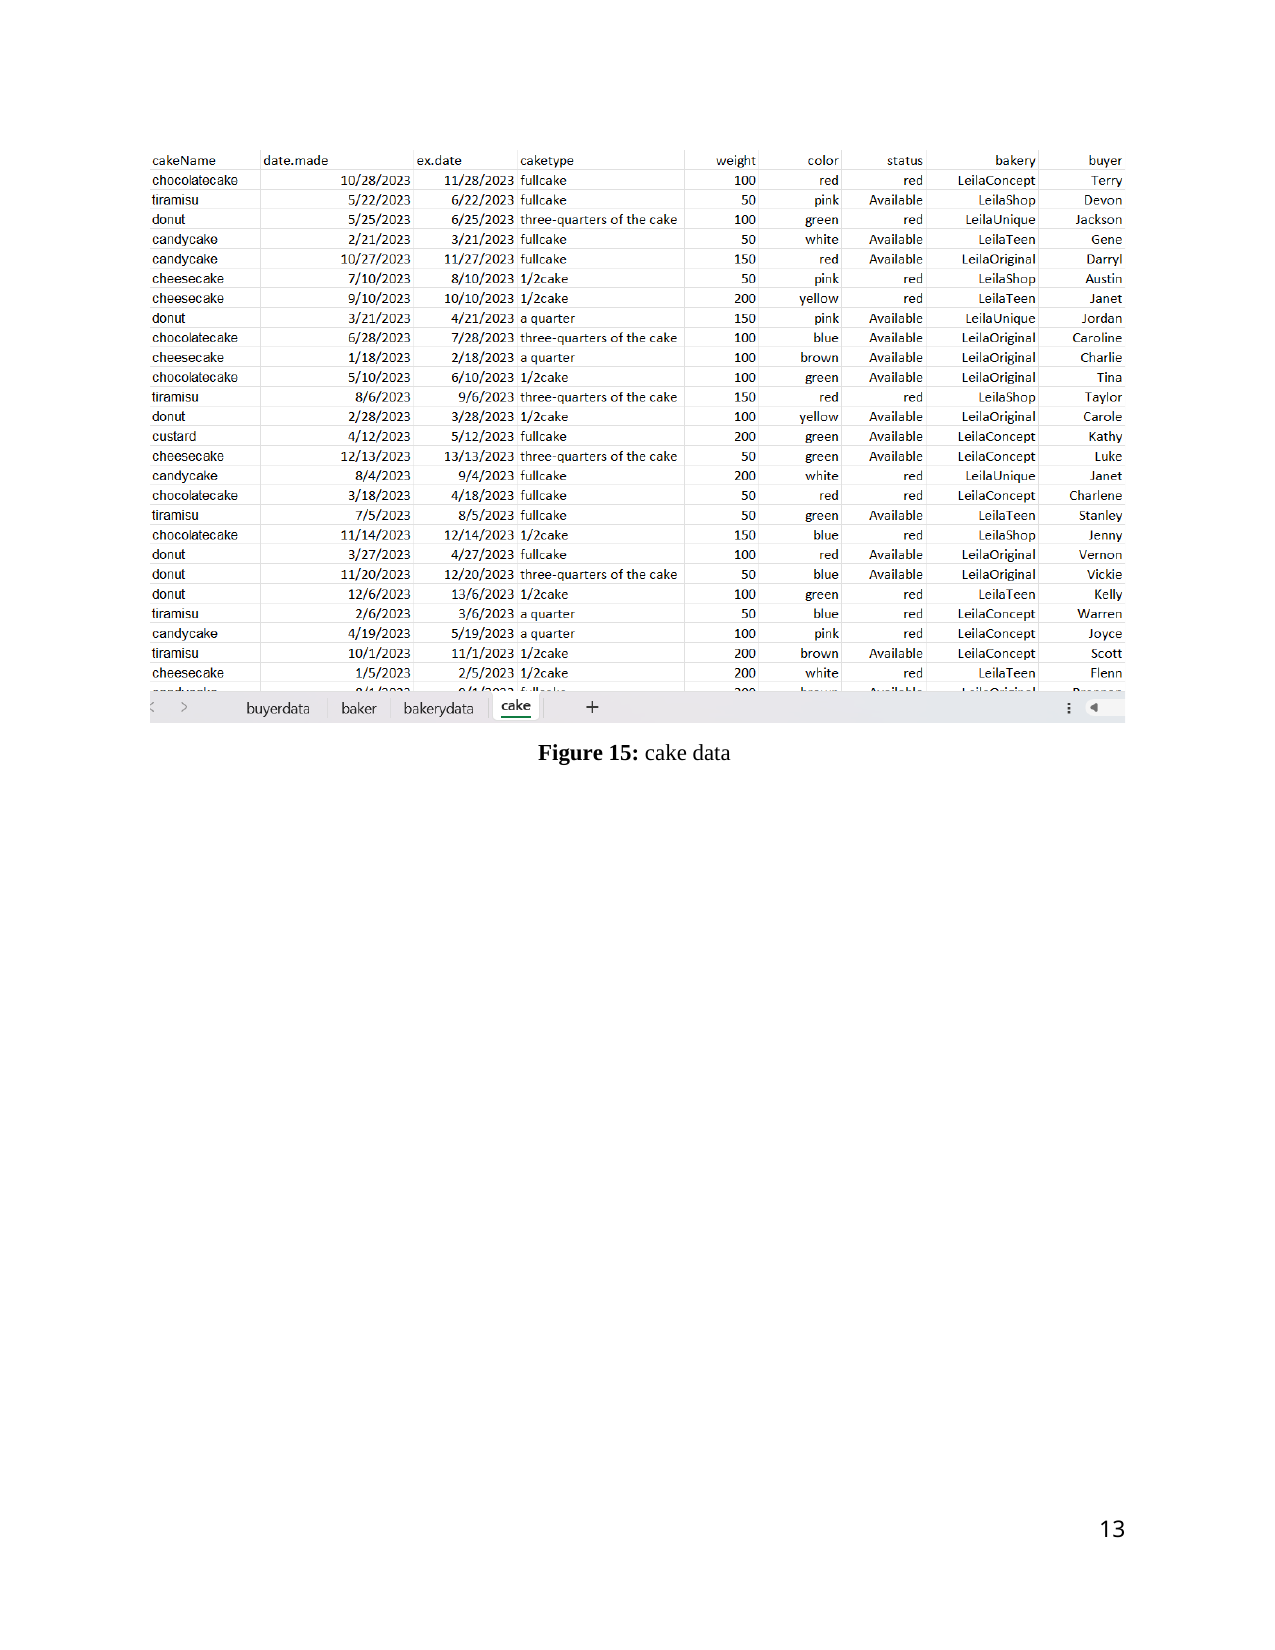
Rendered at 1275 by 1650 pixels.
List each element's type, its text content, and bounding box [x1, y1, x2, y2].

text Figure 15: cake data [150, 739, 1119, 765]
picture [150, 150, 1125, 723]
